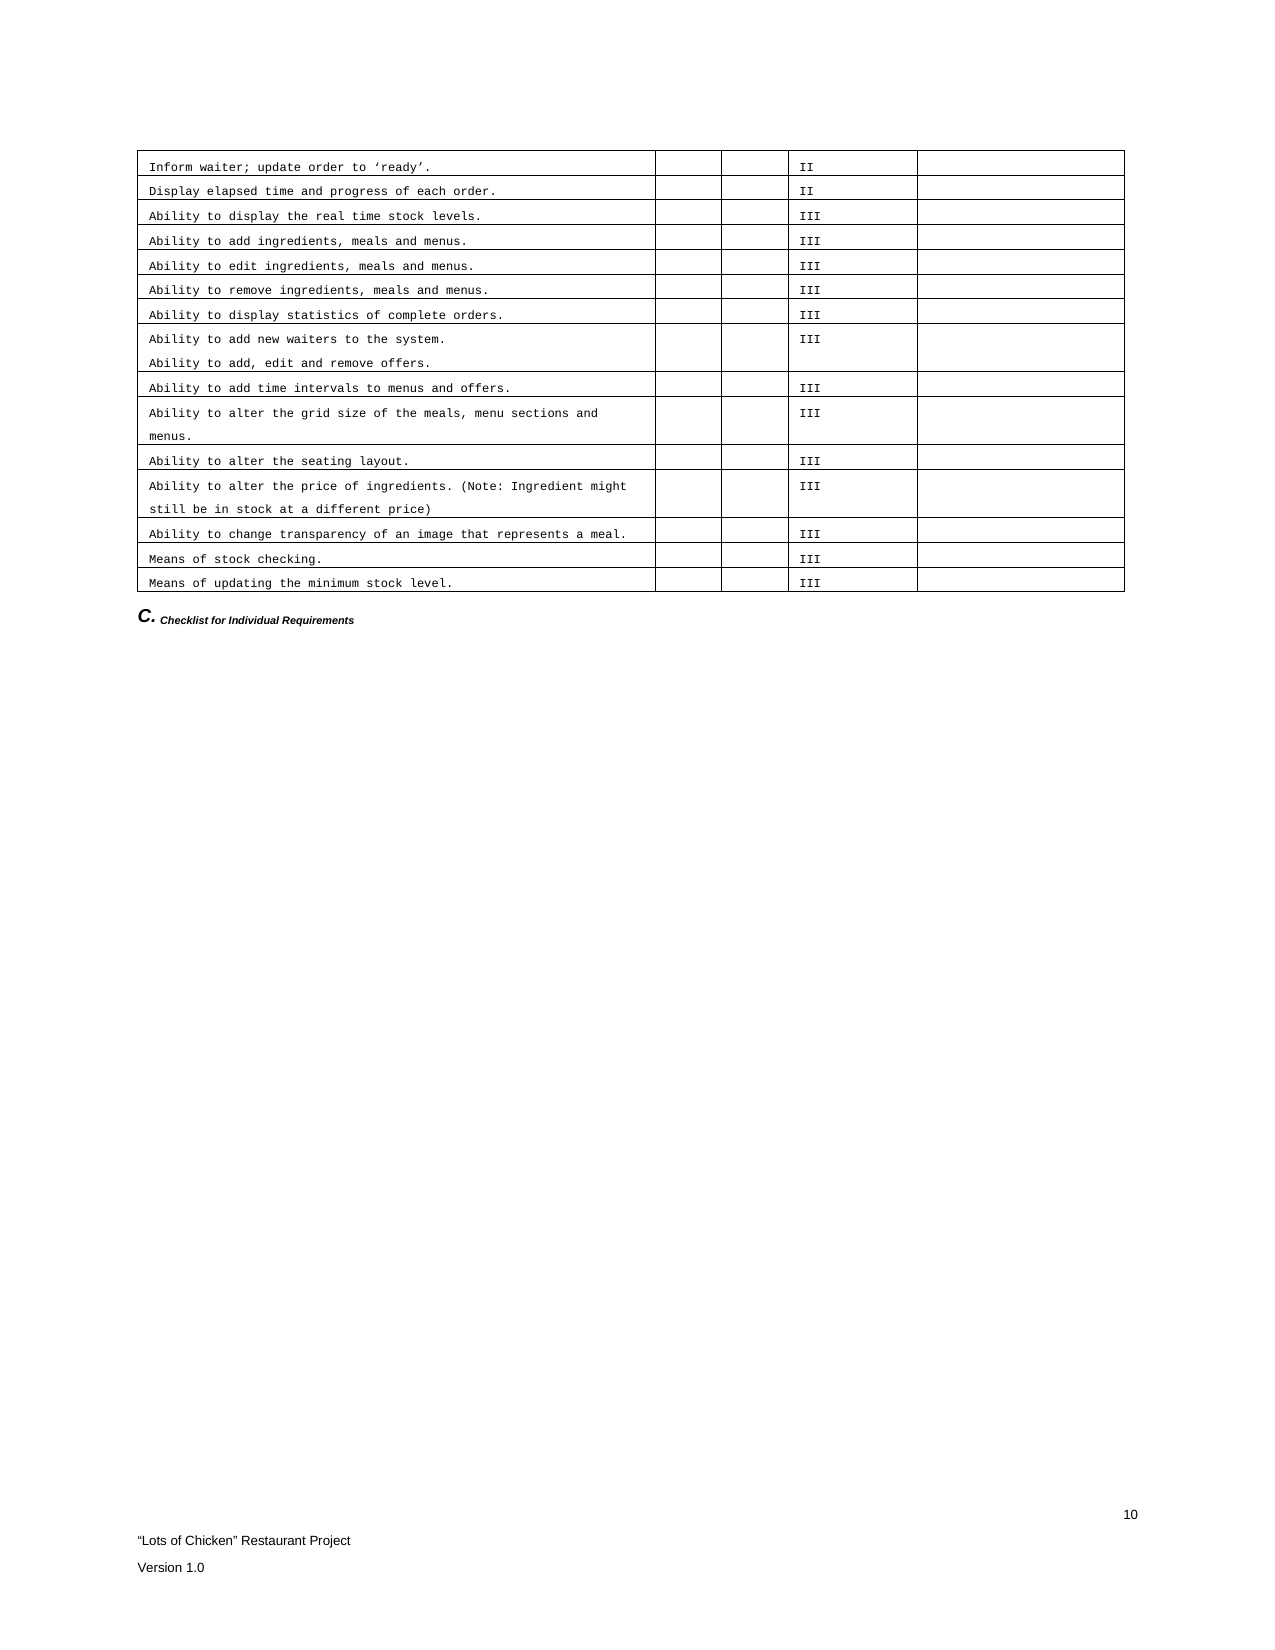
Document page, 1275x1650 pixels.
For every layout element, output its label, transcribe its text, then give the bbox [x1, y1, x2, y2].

table_cell [722, 372, 788, 396]
table_cell Ability to change transparency of an image that represents a meal. [138, 518, 655, 542]
table_cell Ability to add time intervals to menus and offers. [138, 372, 655, 396]
table_cell [918, 397, 1124, 444]
table_cell Ability to alter the grid size of the meals, menu sections and menus. [138, 397, 655, 444]
table_cell [722, 200, 788, 224]
table_cell Means of updating the minimum stock level. [138, 568, 655, 591]
table_cell Display elapsed time and progress of each order. [138, 176, 655, 199]
table_cell [722, 470, 788, 517]
table_cell Ability to alter the price of ingredients. (Note: Ingredient might still be in stock at a different price) [138, 470, 655, 517]
table_cell II [789, 176, 917, 199]
table_cell [656, 250, 721, 273]
table_cell Ability to add new waiters to the system. Ability to add, edit and remove offers. [138, 324, 655, 371]
table_cell [656, 372, 721, 396]
table_cell Ability to remove ingredients, meals and menus. [138, 275, 655, 298]
table_cell [722, 151, 788, 175]
table_cell [722, 250, 788, 273]
table_cell [918, 543, 1124, 567]
list Checklist for Individual Requirements [137, 605, 1138, 626]
table_cell [656, 470, 721, 517]
table_cell [722, 324, 788, 371]
table_cell III [789, 250, 917, 273]
table_cell Means of stock checking. [138, 543, 655, 567]
table_cell [656, 445, 721, 469]
table_cell Ability to add ingredients, meals and menus. [138, 225, 655, 249]
table_cell [918, 176, 1124, 199]
table_cell Inform waiter; update order to ‘ready’. [138, 151, 655, 175]
table_cell III [789, 324, 917, 371]
table_cell [656, 225, 721, 249]
table_cell [918, 299, 1124, 323]
table_cell [722, 176, 788, 199]
table_cell III [789, 225, 917, 249]
table_cell [918, 445, 1124, 469]
table_cell [656, 299, 721, 323]
table_cell [918, 151, 1124, 175]
table_cell [918, 470, 1124, 517]
table_cell [656, 518, 721, 542]
table_cell [918, 568, 1124, 591]
table_cell [656, 275, 721, 298]
table_cell Ability to display statistics of complete orders. [138, 299, 655, 323]
table_cell [918, 324, 1124, 371]
table_cell III [789, 568, 917, 591]
table_cell [656, 176, 721, 199]
table_cell III [789, 445, 917, 469]
table_cell [918, 250, 1124, 273]
table_cell [722, 543, 788, 567]
table_cell Ability to edit ingredients, meals and menus. [138, 250, 655, 273]
table_cell [722, 225, 788, 249]
table_cell [918, 225, 1124, 249]
table_cell III [789, 543, 917, 567]
table_cell III [789, 200, 917, 224]
table_cell III [789, 299, 917, 323]
table_cell [656, 151, 721, 175]
table_cell [656, 543, 721, 567]
table_cell [722, 275, 788, 298]
table_cell [722, 568, 788, 591]
table_cell [656, 397, 721, 444]
table_cell [722, 518, 788, 542]
table_cell [656, 324, 721, 371]
table_cell [918, 275, 1124, 298]
table_cell II [789, 151, 917, 175]
table_cell III [789, 470, 917, 517]
table_cell [918, 372, 1124, 396]
table_cell [722, 299, 788, 323]
table_cell [656, 200, 721, 224]
table_cell [918, 200, 1124, 224]
table_cell [656, 568, 721, 591]
table_cell III [789, 275, 917, 298]
table_cell Ability to display the real time stock levels. [138, 200, 655, 224]
table_cell Ability to alter the seating layout. [138, 445, 655, 469]
table_cell [722, 397, 788, 444]
table_cell [918, 518, 1124, 542]
table_cell III [789, 397, 917, 444]
table_cell [722, 445, 788, 469]
table_cell III [789, 518, 917, 542]
table_cell III [789, 372, 917, 396]
